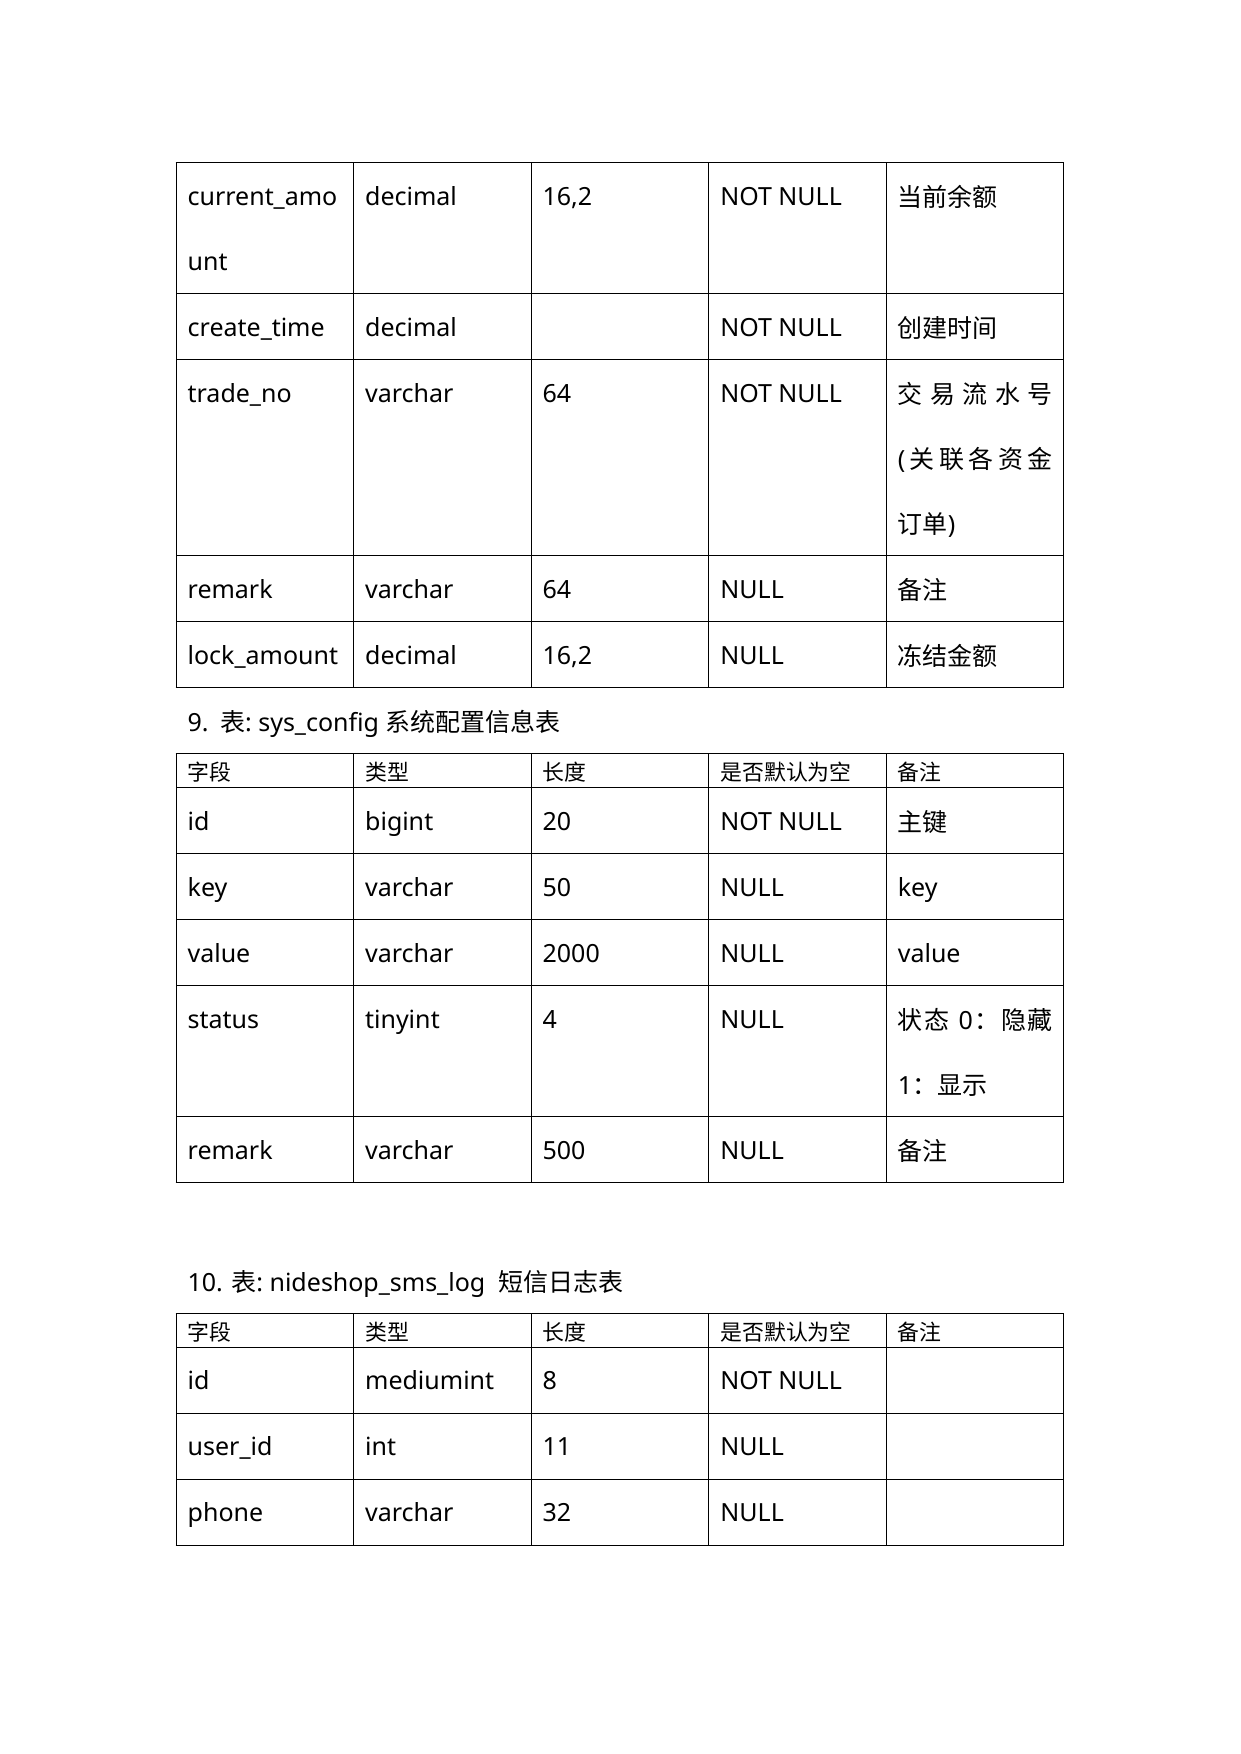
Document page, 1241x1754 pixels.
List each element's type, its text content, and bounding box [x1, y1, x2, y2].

table_cell lock_amount [177, 622, 353, 687]
table_cell NULL [709, 556, 886, 621]
table_cell NOT NULL [709, 294, 886, 359]
table_cell 16,2 [532, 622, 708, 687]
table_cell varchar [354, 1480, 531, 1545]
table_cell decimal [354, 294, 531, 359]
table_cell 64 [532, 360, 708, 555]
table_cell mediumint [354, 1348, 531, 1413]
table_cell id [177, 1348, 353, 1413]
table_header 长度 [532, 1314, 708, 1347]
table_header 长度 [532, 754, 708, 787]
table_cell 500 [532, 1117, 708, 1182]
table_header 字段 [177, 754, 353, 787]
table_cell NULL [709, 986, 886, 1116]
table_cell [532, 294, 708, 359]
table_cell [887, 1414, 1063, 1479]
table_cell 50 [532, 854, 708, 919]
table_cell status [177, 986, 353, 1116]
table_cell key [177, 854, 353, 919]
table_cell 11 [532, 1414, 708, 1479]
table_cell NULL [709, 920, 886, 985]
table_cell 当前余额 [887, 163, 1063, 293]
table_header 类型 [354, 754, 531, 787]
table_cell NULL [709, 1414, 886, 1479]
table_cell NOT NULL [709, 360, 886, 555]
table_cell varchar [354, 920, 531, 985]
table_cell 2000 [532, 920, 708, 985]
table_cell 状态 0：隐藏 1：显示 [887, 986, 1063, 1116]
table_cell 备注 [887, 556, 1063, 621]
table_cell NULL [709, 622, 886, 687]
table_cell 交易流水号(关联各资金订单) [887, 360, 1063, 555]
table_cell 32 [532, 1480, 708, 1545]
table_cell NULL [709, 854, 886, 919]
table_cell NULL [709, 1480, 886, 1545]
table_cell varchar [354, 1117, 531, 1182]
table_cell 64 [532, 556, 708, 621]
table_cell 创建时间 [887, 294, 1063, 359]
table_cell varchar [354, 854, 531, 919]
table_cell remark [177, 1117, 353, 1182]
table_cell 主键 [887, 788, 1063, 853]
table_cell 4 [532, 986, 708, 1116]
table_cell value [177, 920, 353, 985]
table_cell bigint [354, 788, 531, 853]
table_cell 16,2 [532, 163, 708, 293]
table_header 备注 [887, 754, 1063, 787]
table_cell NOT NULL [709, 1348, 886, 1413]
table_header 类型 [354, 1314, 531, 1347]
table_cell id [177, 788, 353, 853]
table_cell 8 [532, 1348, 708, 1413]
list 表: nideshop_sms_log 短信日志表 [187, 1248, 1053, 1313]
table_cell user_id [177, 1414, 353, 1479]
table_cell varchar [354, 360, 531, 555]
table_cell create_time [177, 294, 353, 359]
table_cell 冻结金额 [887, 622, 1063, 687]
table_cell trade_no [177, 360, 353, 555]
table_cell 20 [532, 788, 708, 853]
table_cell [887, 1480, 1063, 1545]
table_cell 备注 [887, 1117, 1063, 1182]
table_cell [887, 1348, 1063, 1413]
table_cell varchar [354, 556, 531, 621]
table_cell value [887, 920, 1063, 985]
table_header 是否默认为空 [709, 754, 886, 787]
table_cell tinyint [354, 986, 531, 1116]
table_header 是否默认为空 [709, 1314, 886, 1347]
table_header 备注 [887, 1314, 1063, 1347]
table_cell current_amount [177, 163, 353, 293]
table_cell decimal [354, 163, 531, 293]
table_cell phone [177, 1480, 353, 1545]
list 表: sys_config 系统配置信息表 [187, 688, 1053, 753]
table_cell decimal [354, 622, 531, 687]
table_cell NOT NULL [709, 788, 886, 853]
table_cell NULL [709, 1117, 886, 1182]
table_cell int [354, 1414, 531, 1479]
table_header 字段 [177, 1314, 353, 1347]
table_cell NOT NULL [709, 163, 886, 293]
table_cell key [887, 854, 1063, 919]
table_cell remark [177, 556, 353, 621]
